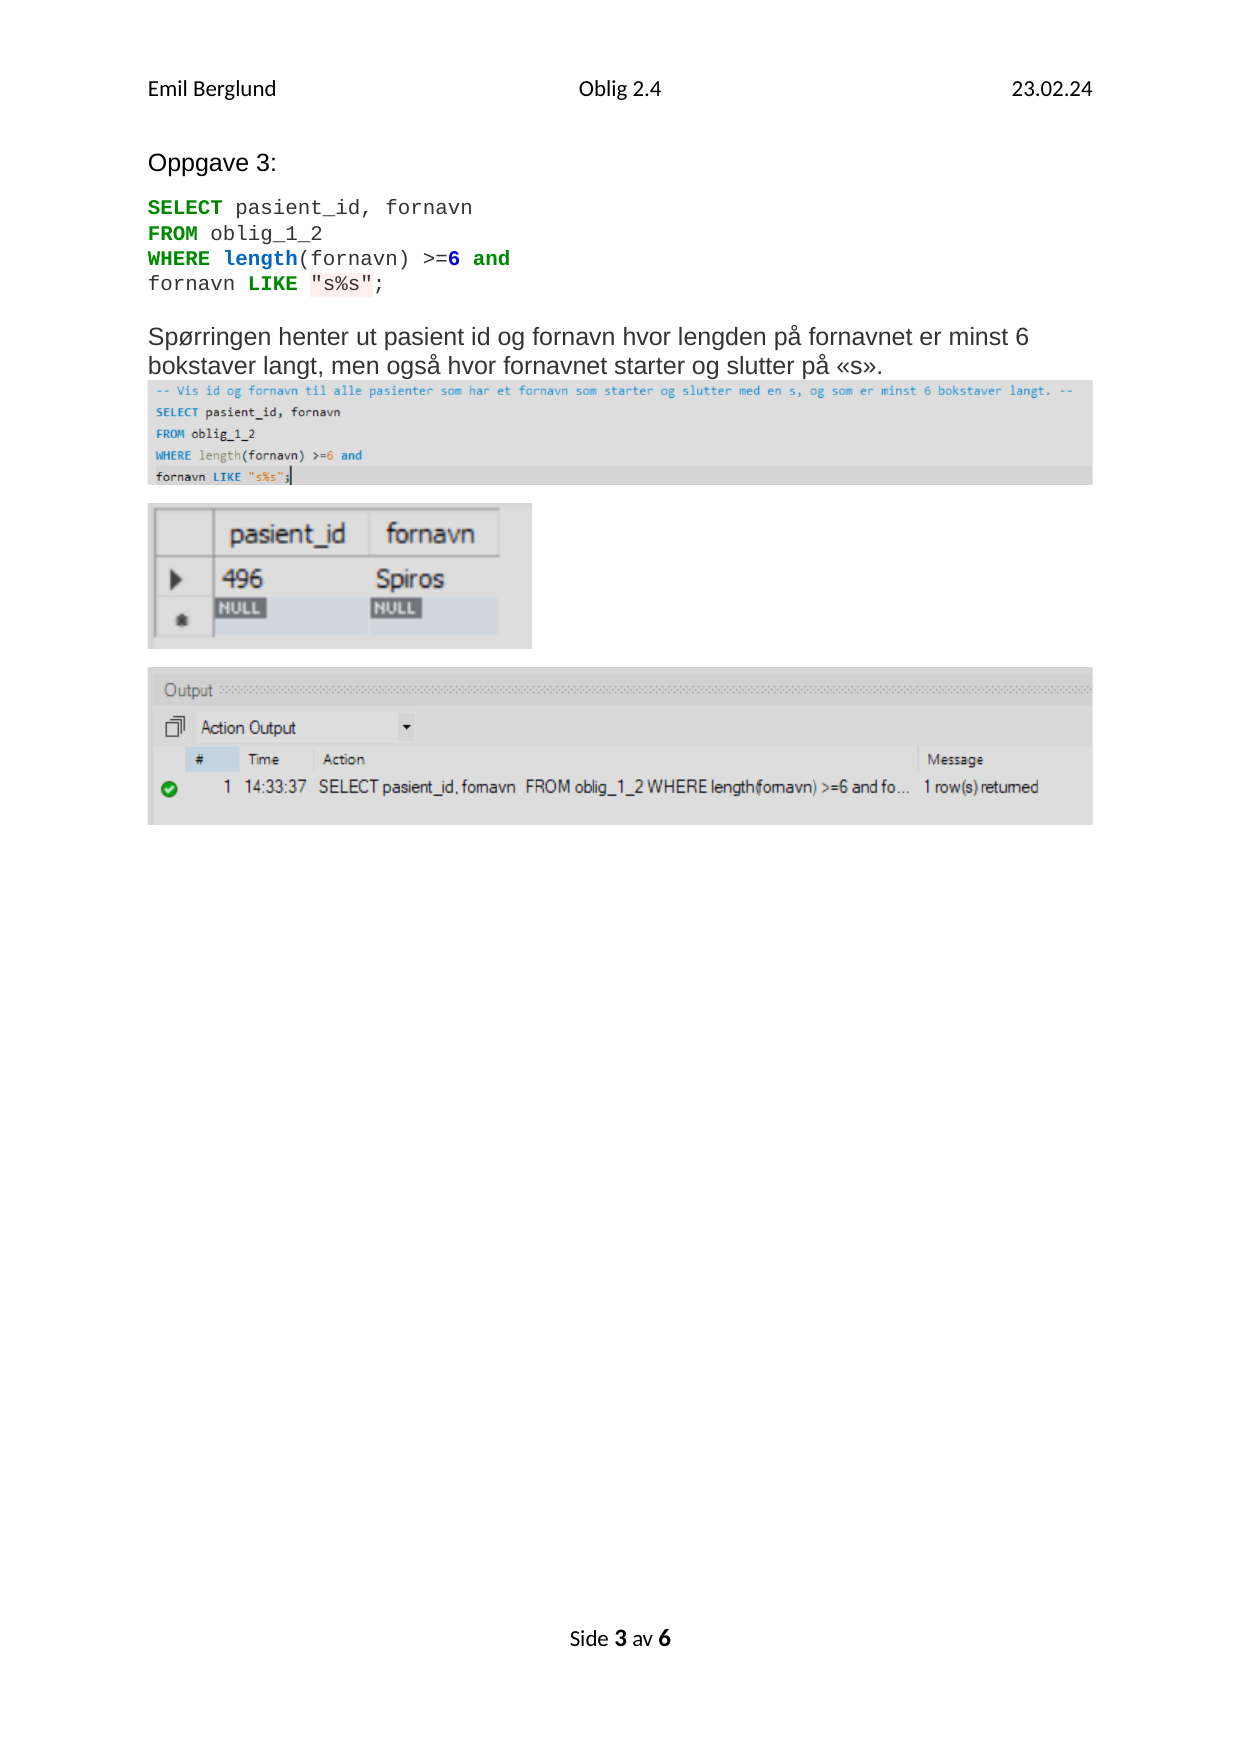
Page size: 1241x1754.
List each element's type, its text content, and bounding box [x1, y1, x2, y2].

picture [147, 380, 1093, 485]
text fornavn LIKE "s%s"; [148, 272, 1093, 297]
text Spørringen henter ut pasient id og fornavn hvor lengden på fornavnet er minst 6 bokstaver langt, men også hvor fornavnet starter og slutter på «s». [148, 322, 1093, 380]
text WHERE length(fornavn) >=6 and [148, 246, 1093, 272]
picture [147, 503, 533, 649]
picture [147, 667, 1093, 825]
text FROM oblig_1_2 [148, 221, 1093, 246]
text Oppgave 3: [148, 148, 1093, 176]
text SELECT pasient_id, fornavn [148, 195, 1093, 221]
